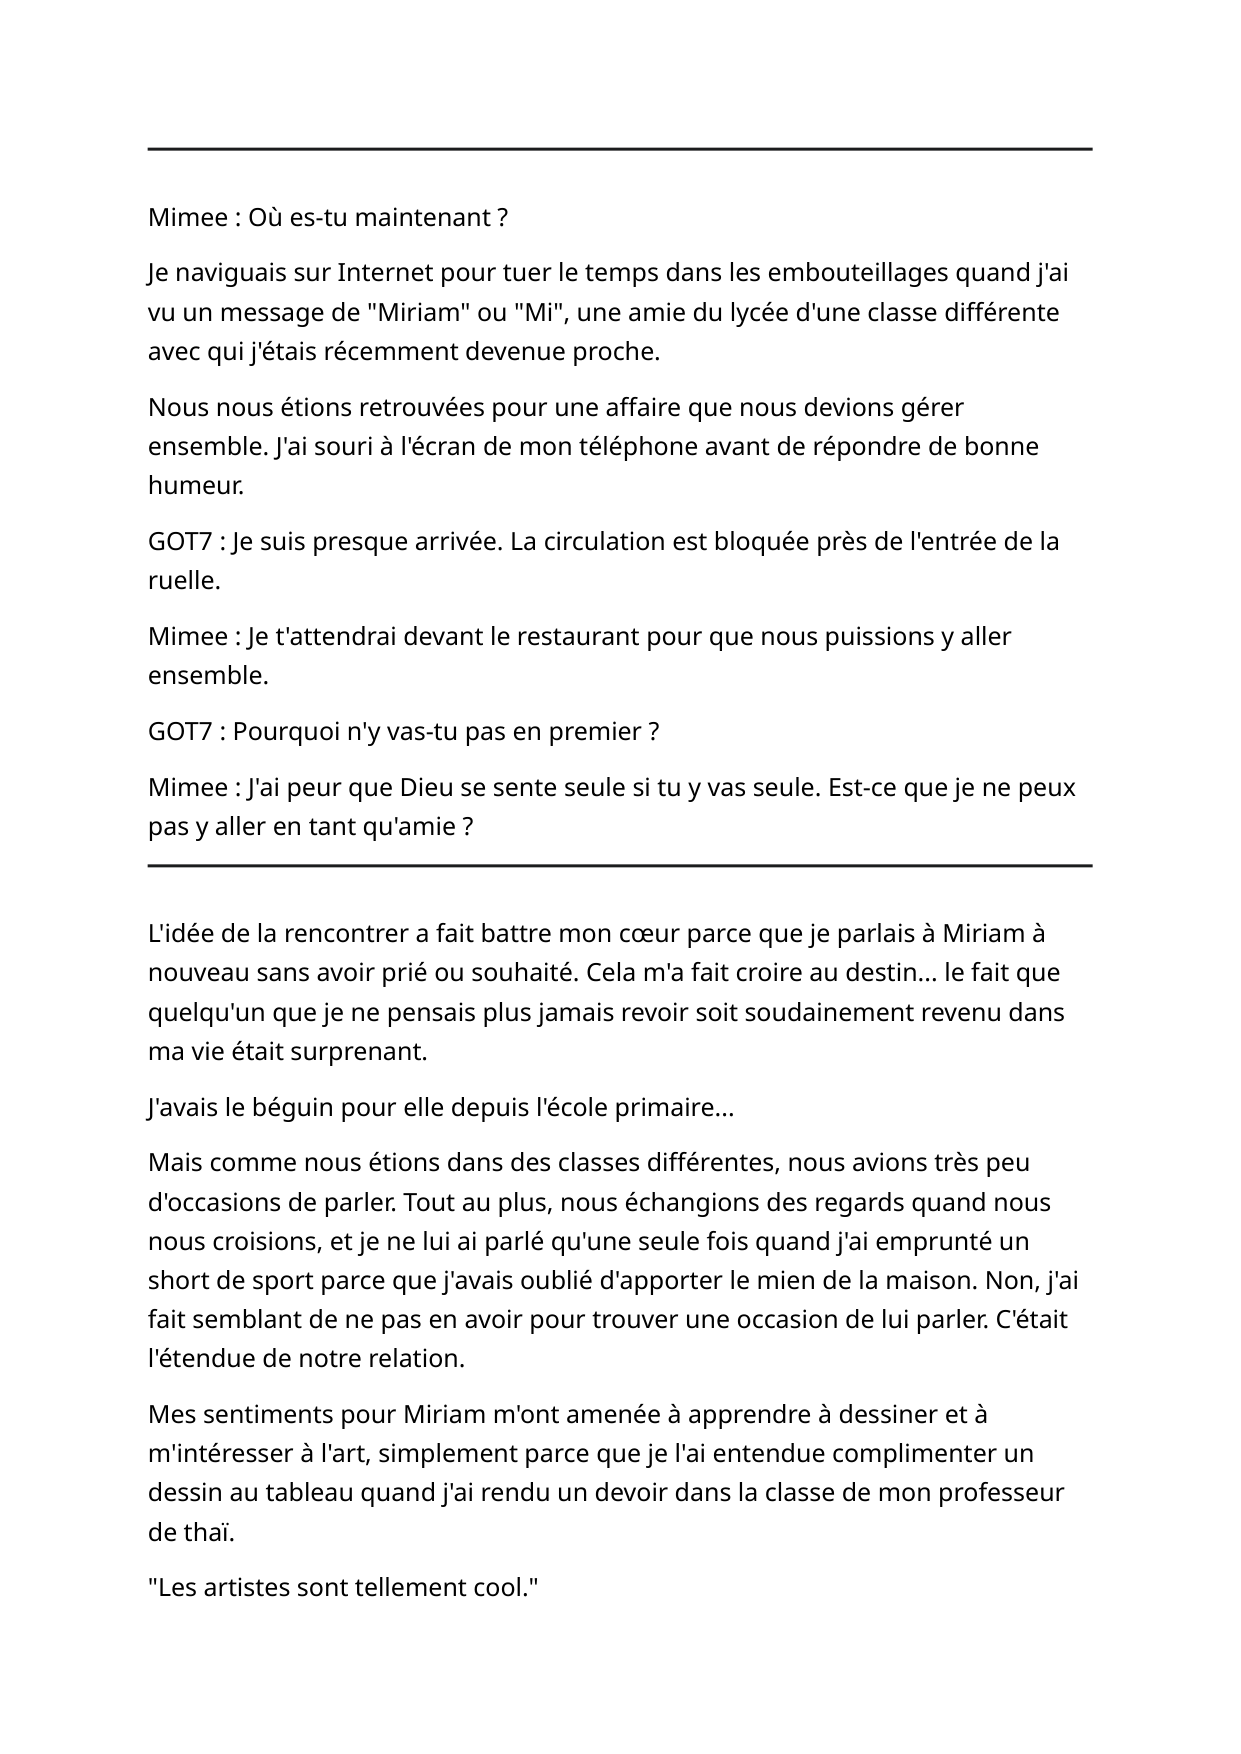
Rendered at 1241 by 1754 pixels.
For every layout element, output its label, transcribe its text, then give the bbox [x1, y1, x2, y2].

text Mes sentiments pour Miriam m'ont amenée à apprendre à dessiner et à m'intéresser à l'art, simplement parce que je l'ai entendue complimenter un dessin au tableau quand j'ai rendu un devoir dans la classe de mon professeur de thaï. [148, 1397, 1093, 1548]
text "Les artistes sont tellement cool." [148, 1570, 1093, 1604]
text Mais comme nous étions dans des classes différentes, nous avions très peu d'occasions de parler. Tout au plus, nous échangions des regards quand nous nous croisions, et je ne lui ai parlé qu'une seule fois quand j'ai emprunté un short de sport parce que j'avais oublié d'apporter le mien de la maison. Non, j'ai fait semblant de ne pas en avoir pour trouver une occasion de lui parler. C'était l'étendue de notre relation. [148, 1145, 1093, 1375]
text Mimee : Où es-tu maintenant ? [148, 199, 1093, 233]
text Nous nous étions retrouvées pour une affaire que nous devions gérer ensemble. J'ai souri à l'écran de mon téléphone avant de répondre de bonne humeur. [148, 389, 1093, 502]
text L'idée de la rencontrer a fait battre mon cœur parce que je parlais à Miriam à nouveau sans avoir prié ou souhaité. Cela m'a fait croire au destin... le fait que quelqu'un que je ne pensais plus jamais revoir soit soudainement revenu dans ma vie était surprenant. [148, 916, 1093, 1067]
text J'avais le béguin pour elle depuis l'école primaire... [148, 1089, 1093, 1123]
text Mimee : Je t'attendrai devant le restaurant pour que nous puissions y aller ensemble. [148, 618, 1093, 692]
text Je naviguais sur Internet pour tuer le temps dans les embouteillages quand j'ai vu un message de "Miriam" ou "Mi", une amie du lycée d'une classe différente avec qui j'étais récemment devenue proche. [148, 255, 1093, 367]
text Mimee : J'ai peur que Dieu se sente seule si tu y vas seule. Est-ce que je ne peux pas y aller en tant qu'amie ? [148, 769, 1093, 842]
text GOT7 : Pourquoi n'y vas-tu pas en premier ? [148, 713, 1093, 747]
text GOT7 : Je suis presque arrivée. La circulation est bloquée près de l'entrée de la ruelle. [148, 523, 1093, 597]
